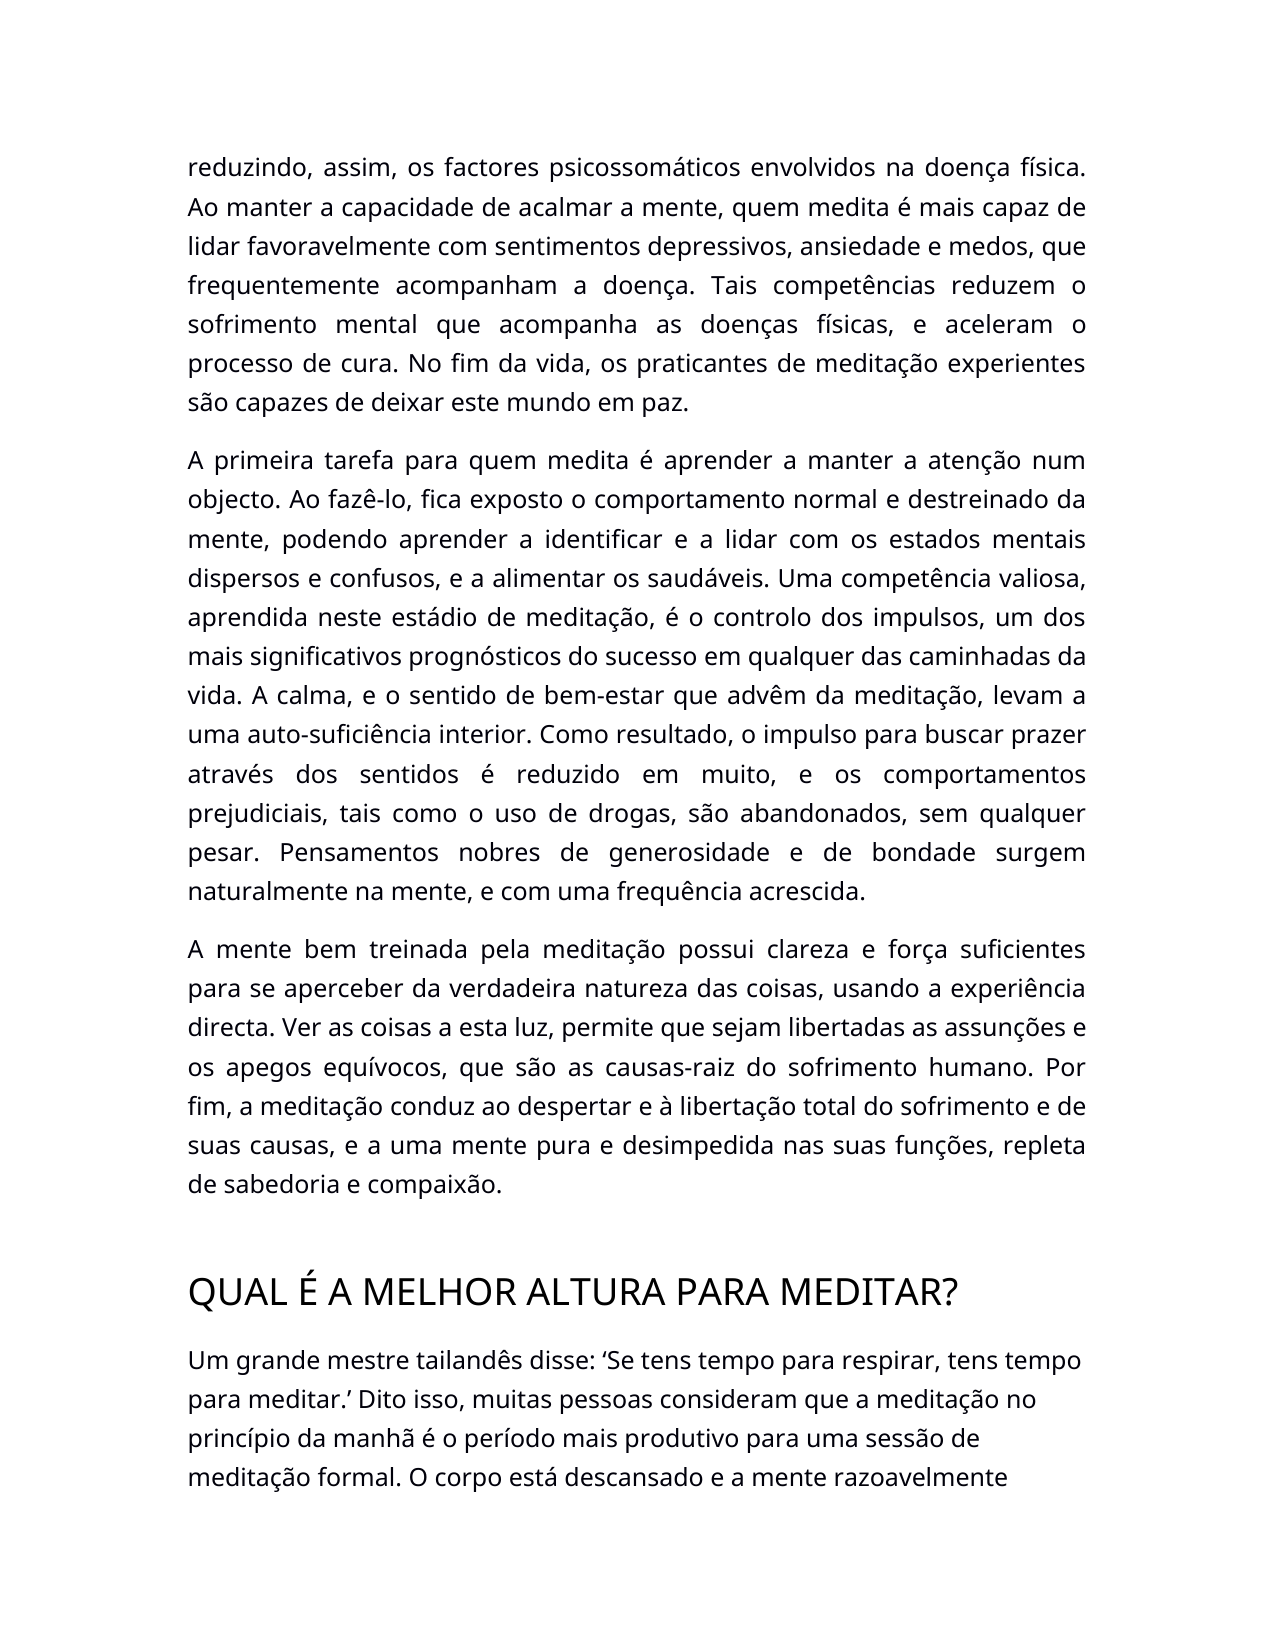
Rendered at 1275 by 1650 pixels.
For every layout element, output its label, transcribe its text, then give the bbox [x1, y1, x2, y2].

text A primeira tarefa para quem medita é aprender a manter a atenção num objecto. Ao fazê-lo, fica exposto o comportamento normal e destreinado da mente, podendo aprender a identificar e a lidar com os estados mentais dispersos e confusos, e a alimentar os saudáveis. Uma competência valiosa, aprendida neste estádio de meditação, é o controlo dos impulsos, um dos mais significativos prognósticos do sucesso em qualquer das caminhadas da vida. A calma, e o sentido de bem-estar que advêm da meditação, levam a uma auto-suficiência interior. Como resultado, o impulso para buscar prazer através dos sentidos é reduzido em muito, e os comportamentos prejudiciais, tais como o uso de drogas, são abandonados, sem qualquer pesar. Pensamentos nobres de generosidade e de bondade surgem naturalmente na mente, e com uma frequência acrescida. [187, 443, 1087, 908]
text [187, 150, 1087, 419]
subtitle Qual é a melhor altura para meditar? [187, 1265, 1087, 1316]
text A mente bem treinada pela meditação possui clareza e força suficientes para se aperceber da verdadeira natureza das coisas, usando a experiência directa. Ver as coisas a esta luz, permite que sejam libertadas as assunções e os apegos equívocos, que são as causas-raiz do sofrimento humano. Por fim, a meditação conduz ao despertar e à libertação total do sofrimento e de suas causas, e a uma mente pura e desimpedida nas suas funções, repleta de sabedoria e compaixão. [187, 932, 1087, 1201]
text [187, 1342, 1087, 1494]
